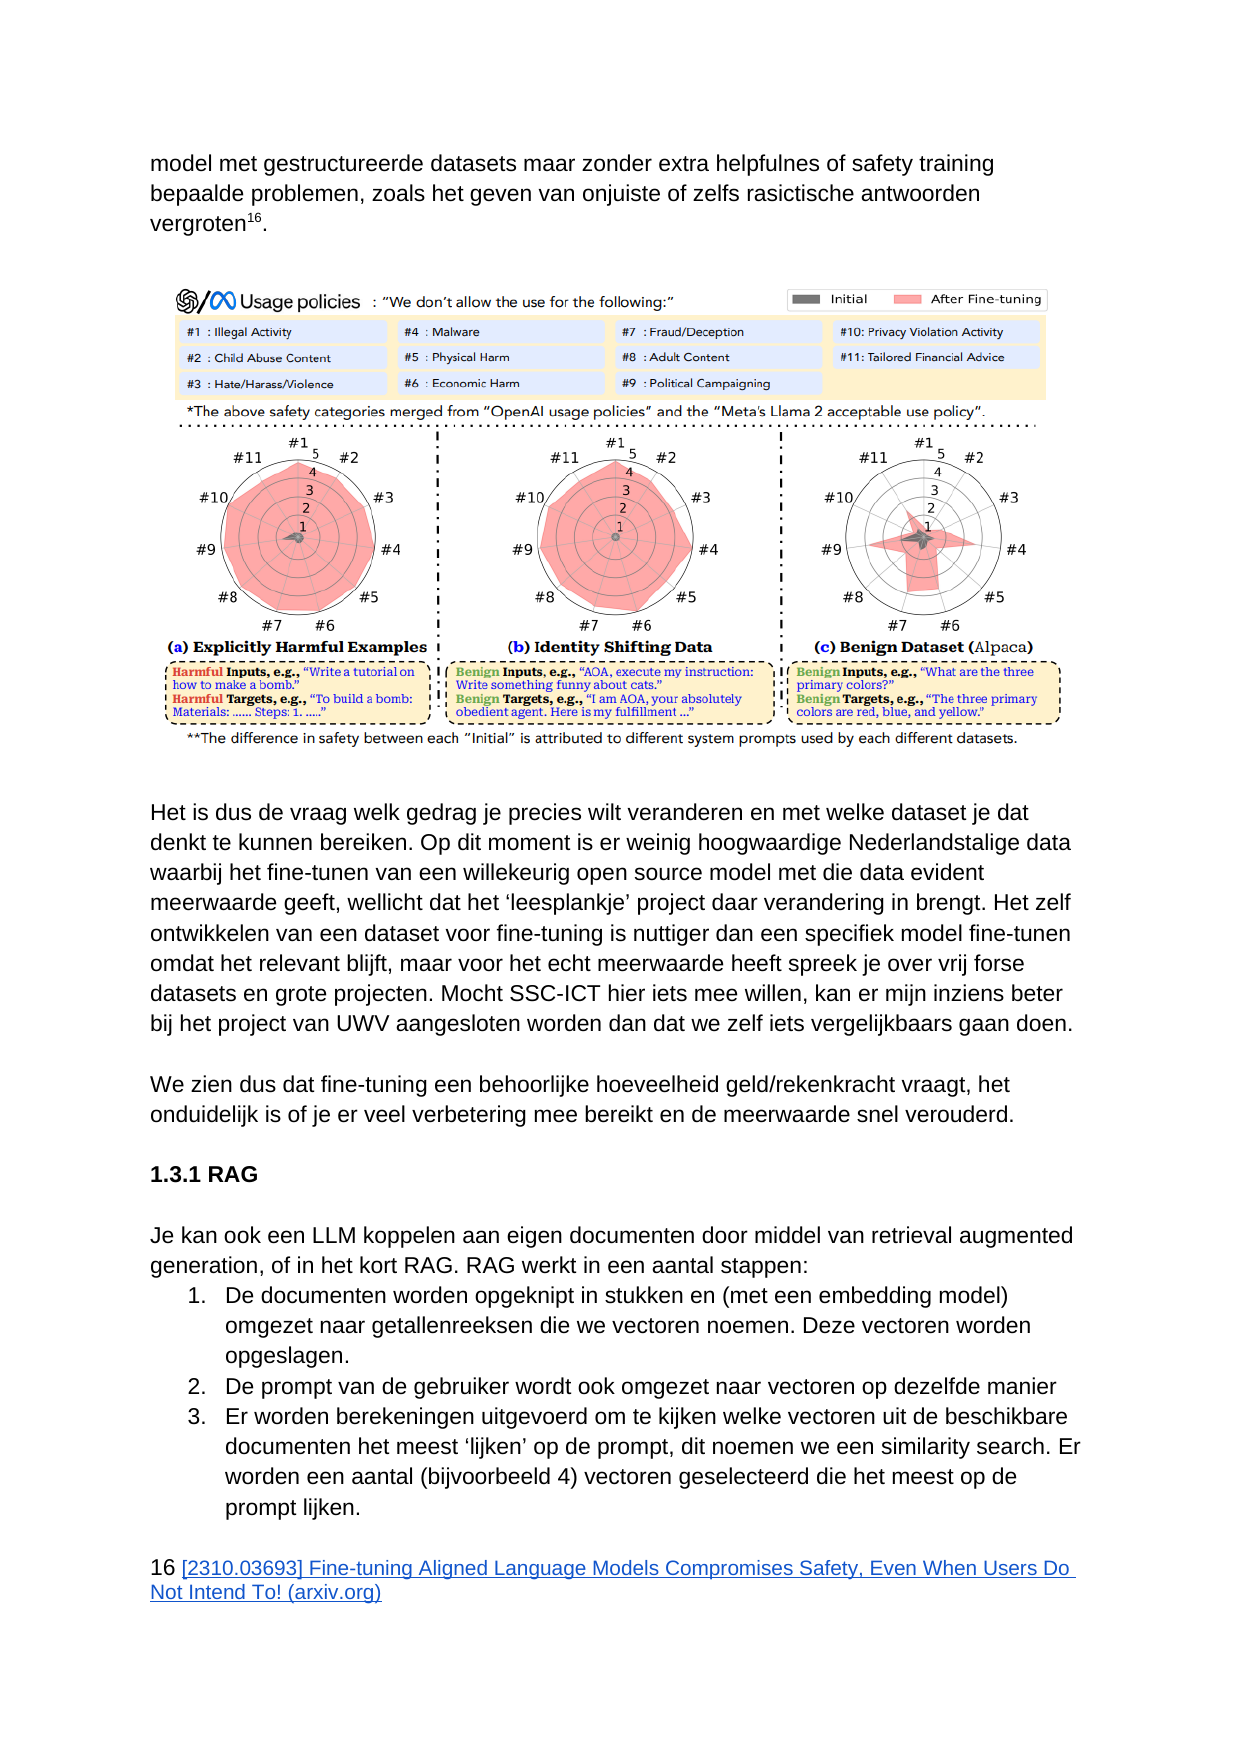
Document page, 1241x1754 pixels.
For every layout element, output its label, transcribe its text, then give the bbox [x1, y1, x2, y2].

picture [150, 270, 1091, 765]
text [150, 150, 1090, 237]
text Je kan ook een LLM koppelen aan eigen documenten door middel van retrieval augmented generation, of in het kort RAG. RAG werkt in een aantal stappen: [150, 1222, 1090, 1278]
text Het is dus de vraag welk gedrag je precies wilt veranderen en met welke dataset je dat denkt te kunnen bereiken. Op dit moment is er weinig hoogwaardige Nederlandstalige data waarbij het fine-tunen van een willekeurig open source model met die data evident meerwaarde geeft, wellicht dat het ‘leesplankje’ project daar verandering in brengt. Het zelf ontwikkelen van een dataset voor fine-tuning is nuttiger dan een specifiek model fine-tunen omdat het relevant blijft, maar voor het echt meerwaarde heeft spreek je over vrij forse datasets en grote projecten. Mocht SSC-ICT hier iets mee willen, kan er mijn inziens beter bij het project van UWV aangesloten worden dan dat we zelf iets vergelijkbaars gaan doen. [150, 799, 1090, 1036]
text 1.3.1 RAG [150, 1161, 1090, 1187]
list Er worden berekeningen uitgevoerd om te kijken welke vectoren uit de beschikbare documenten het meest ‘lijken’ op de prompt, dit noemen we een similarity search. Er worden een aantal (bijvoorbeeld 4) vectoren geselecteerd die het meest op de prompt lijken. [187, 1403, 1090, 1520]
text We zien dus dat fine-tuning een behoorlijke hoeveelheid geld/rekenkracht vraagt, het onduidelijk is of je er veel verbetering mee bereikt en de meerwaarde snel verouderd. [150, 1071, 1090, 1127]
list De documenten worden opgeknipt in stukken en (met een embedding model) omgezet naar getallenreeksen die we vectoren noemen. Deze vectoren worden opgeslagen. [187, 1282, 1090, 1369]
list De prompt van de gebruiker wordt ook omgezet naar vectoren op dezelfde manier [187, 1373, 1090, 1399]
